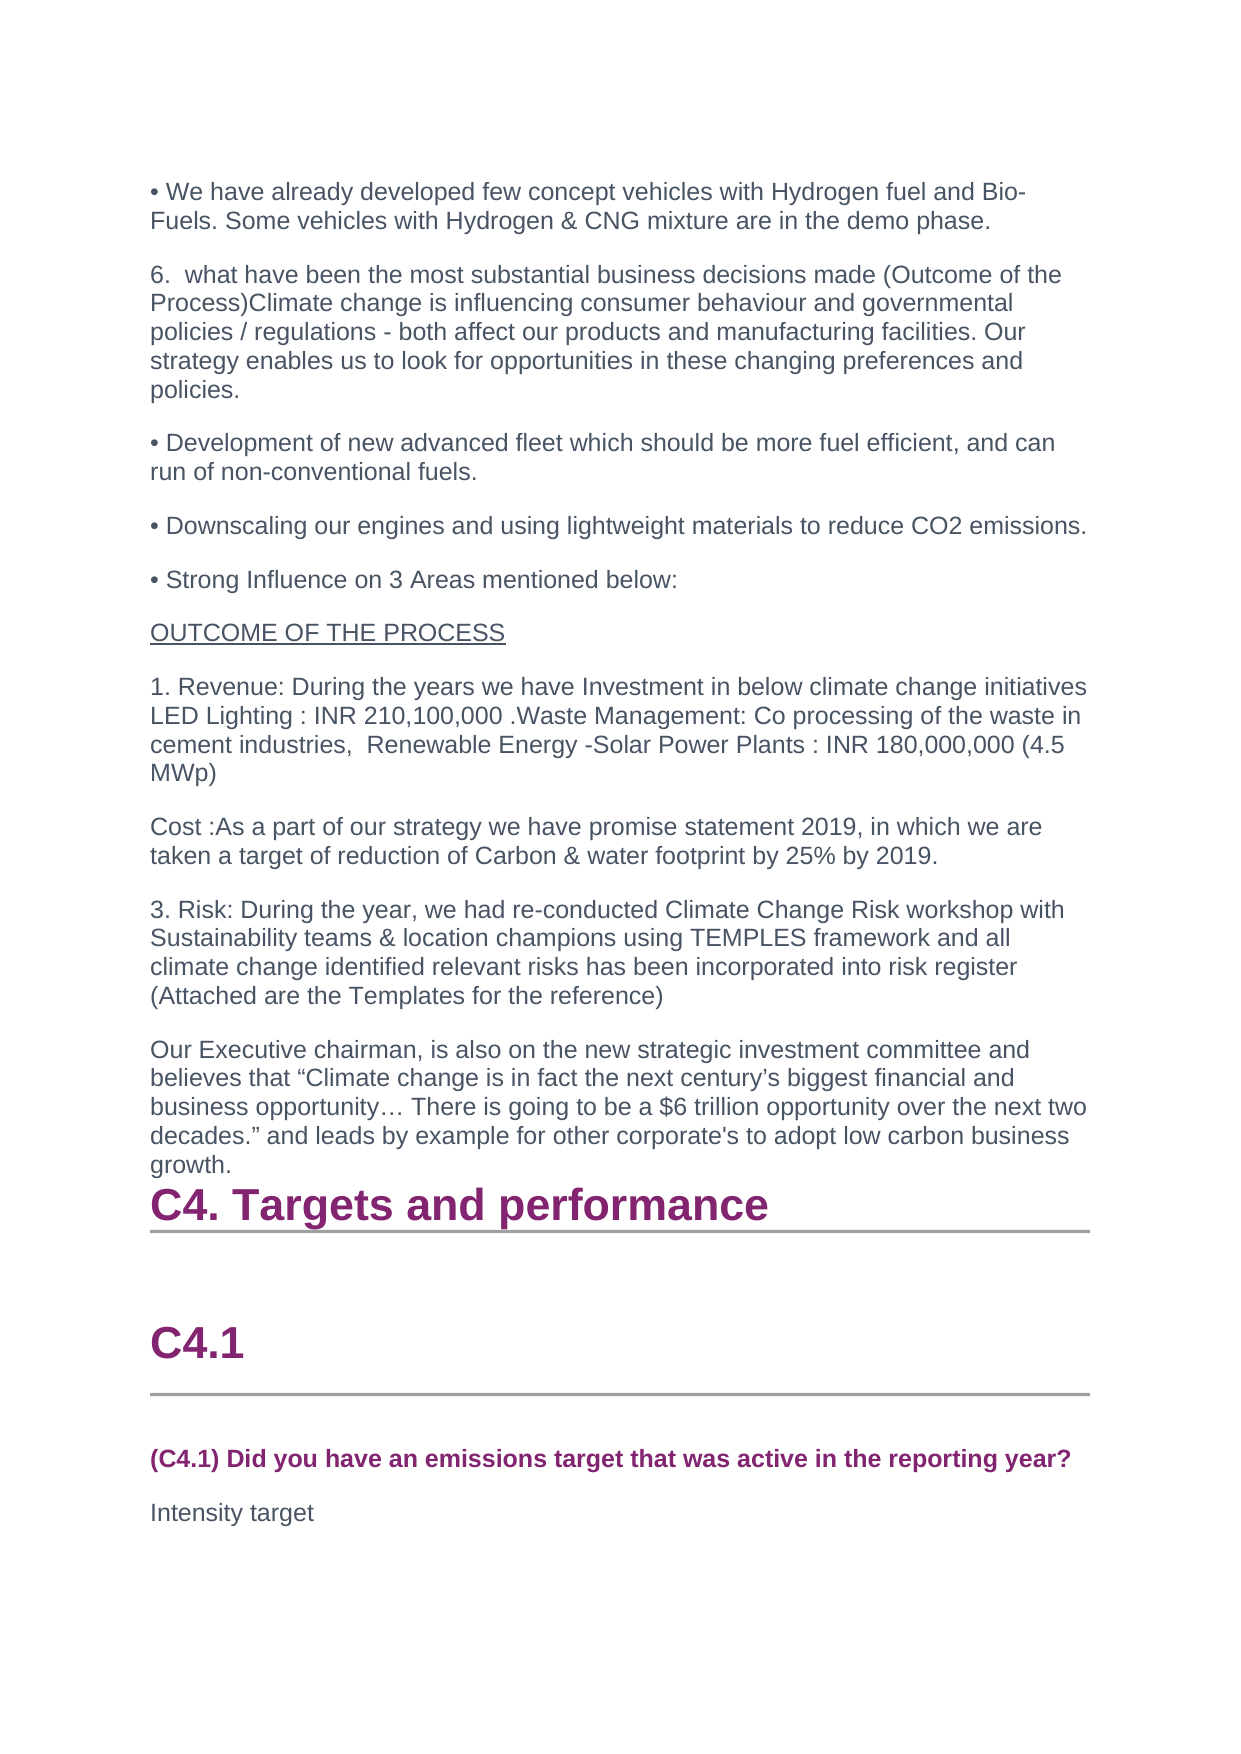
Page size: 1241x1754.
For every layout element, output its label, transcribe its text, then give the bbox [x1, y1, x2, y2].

text OUTCOME OF THE PROCESS [150, 591, 1090, 645]
text Intensity target [150, 1498, 1090, 1527]
text • Downscaling our engines and using lightweight materials to reduce CO2 emissions. [150, 484, 1090, 537]
text • Development of new advanced fleet which should be more fuel efficient, and can run of non-conventional fuels. [150, 401, 1090, 484]
text 1. Revenue: During the years we have Investment in below climate change initiatives LED Lighting : INR 210,100,000 .Waste Management: Co processing of the waste in cement industries, Renewable Energy -Solar Power Plants : INR 180,000,000 (4.5 MWp) [150, 645, 1090, 785]
subtitle C4. Targets and performance [150, 1178, 1090, 1229]
subtitle C4.1 [150, 1260, 1090, 1368]
subtitle (C4.1) Did you have an emissions target that was active in the reporting year? [150, 1444, 1090, 1473]
text • Strong Influence on 3 Areas mentioned below: [150, 537, 1090, 591]
text Our Executive chairman, is also on the new strategic investment committee and believes that “Climate change is in fact the next century’s biggest financial and business opportunity… There is going to be a $6 trillion opportunity over the next two decades.” and leads by example for other corporate's to adopt low carbon business growth. [150, 1007, 1090, 1178]
text Cost :As a part of our strategy we have promise statement 2019, in which we are taken a target of reduction of Carbon & water footprint by 25% by 2019. [150, 785, 1090, 867]
text 3. Risk: During the year, we had re-conducted Climate Change Risk workshop with Sustainability teams & location champions using TEMPLES framework and all climate change identified relevant risks has been incorporated into risk register (Attached are the Templates for the reference) [150, 867, 1090, 1007]
text • We have already developed few concept vehicles with Hydrogen fuel and Bio-Fuels. Some vehicles with Hydrogen & CNG mixture are in the demo phase. [150, 150, 1090, 232]
text 6. what have been the most substantial business decisions made (Outcome of the Process)Climate change is influencing consumer behaviour and governmental policies / regulations - both affect our products and manufacturing facilities. Our strategy enables us to look for opportunities in these changing preferences and policies. [150, 232, 1090, 401]
